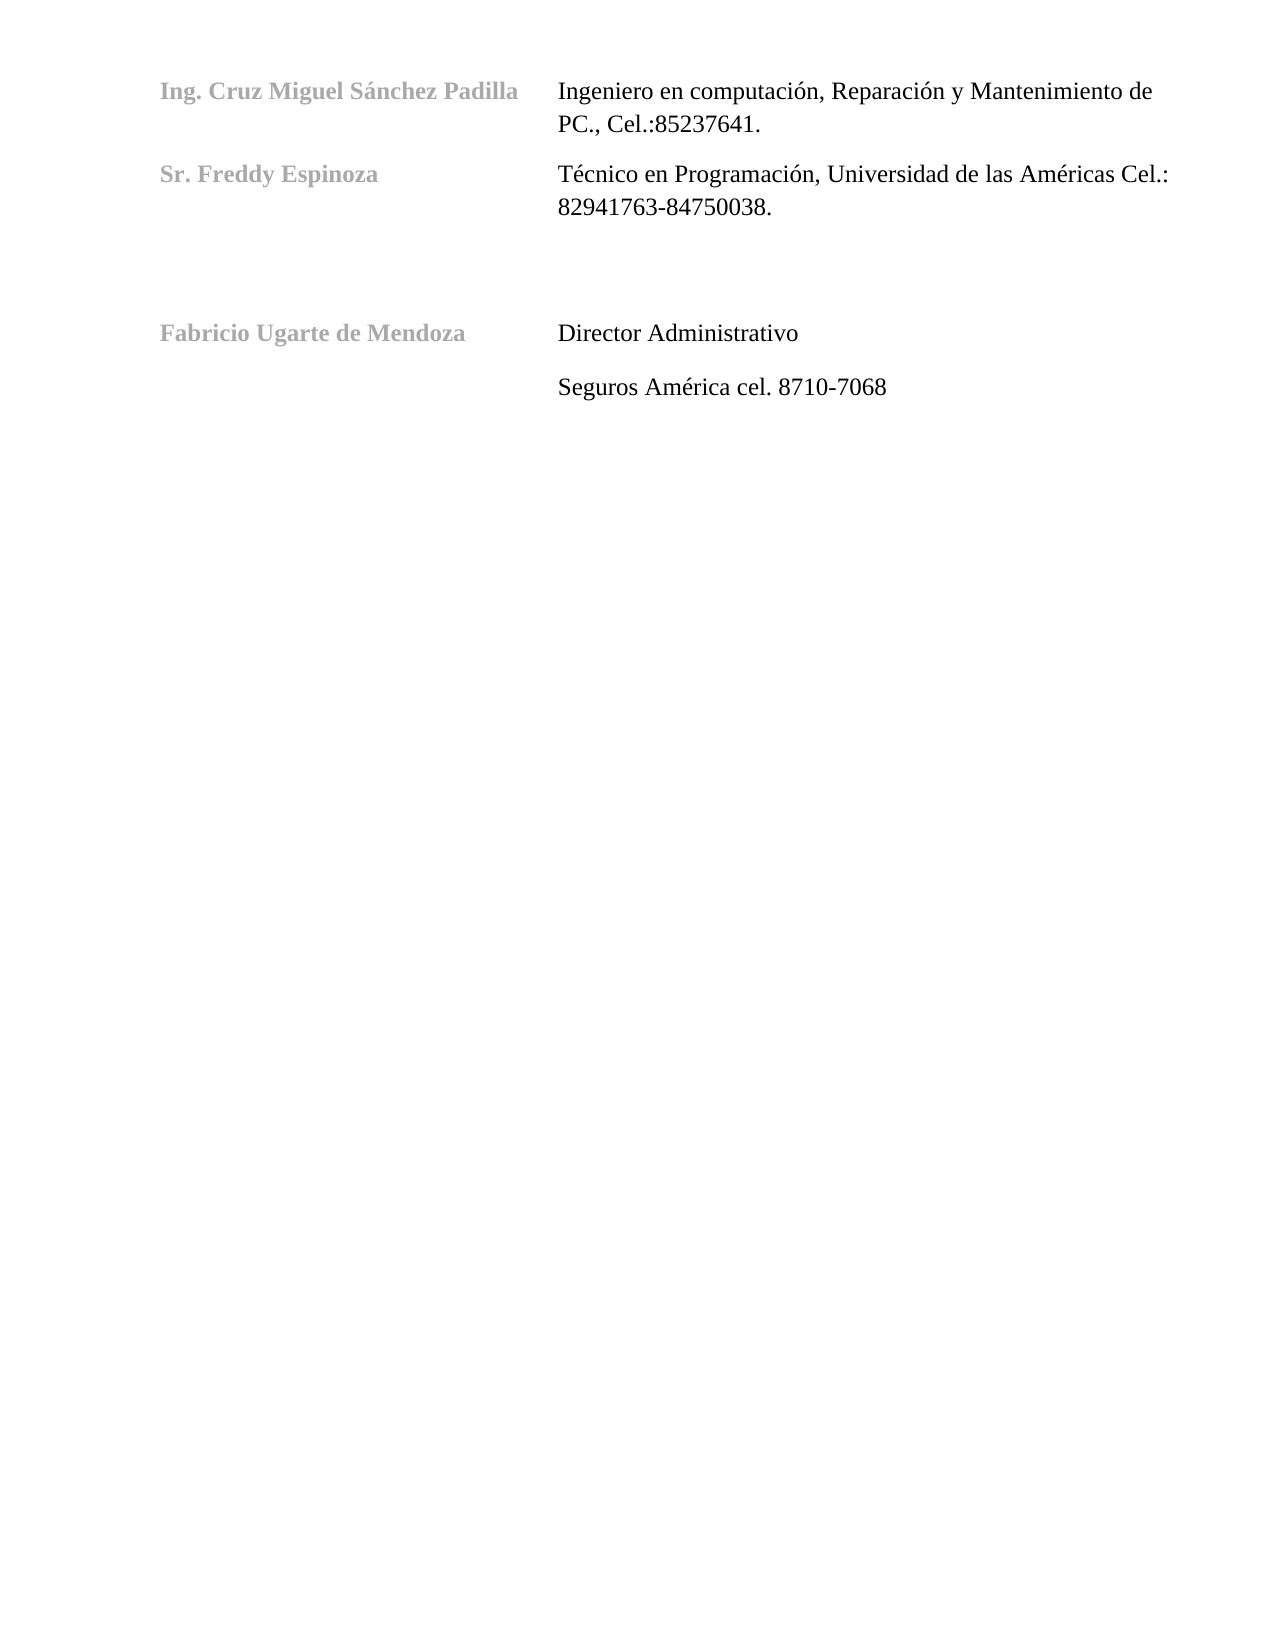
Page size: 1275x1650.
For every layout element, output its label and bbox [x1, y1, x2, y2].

table_cell [136, 75, 1211, 477]
